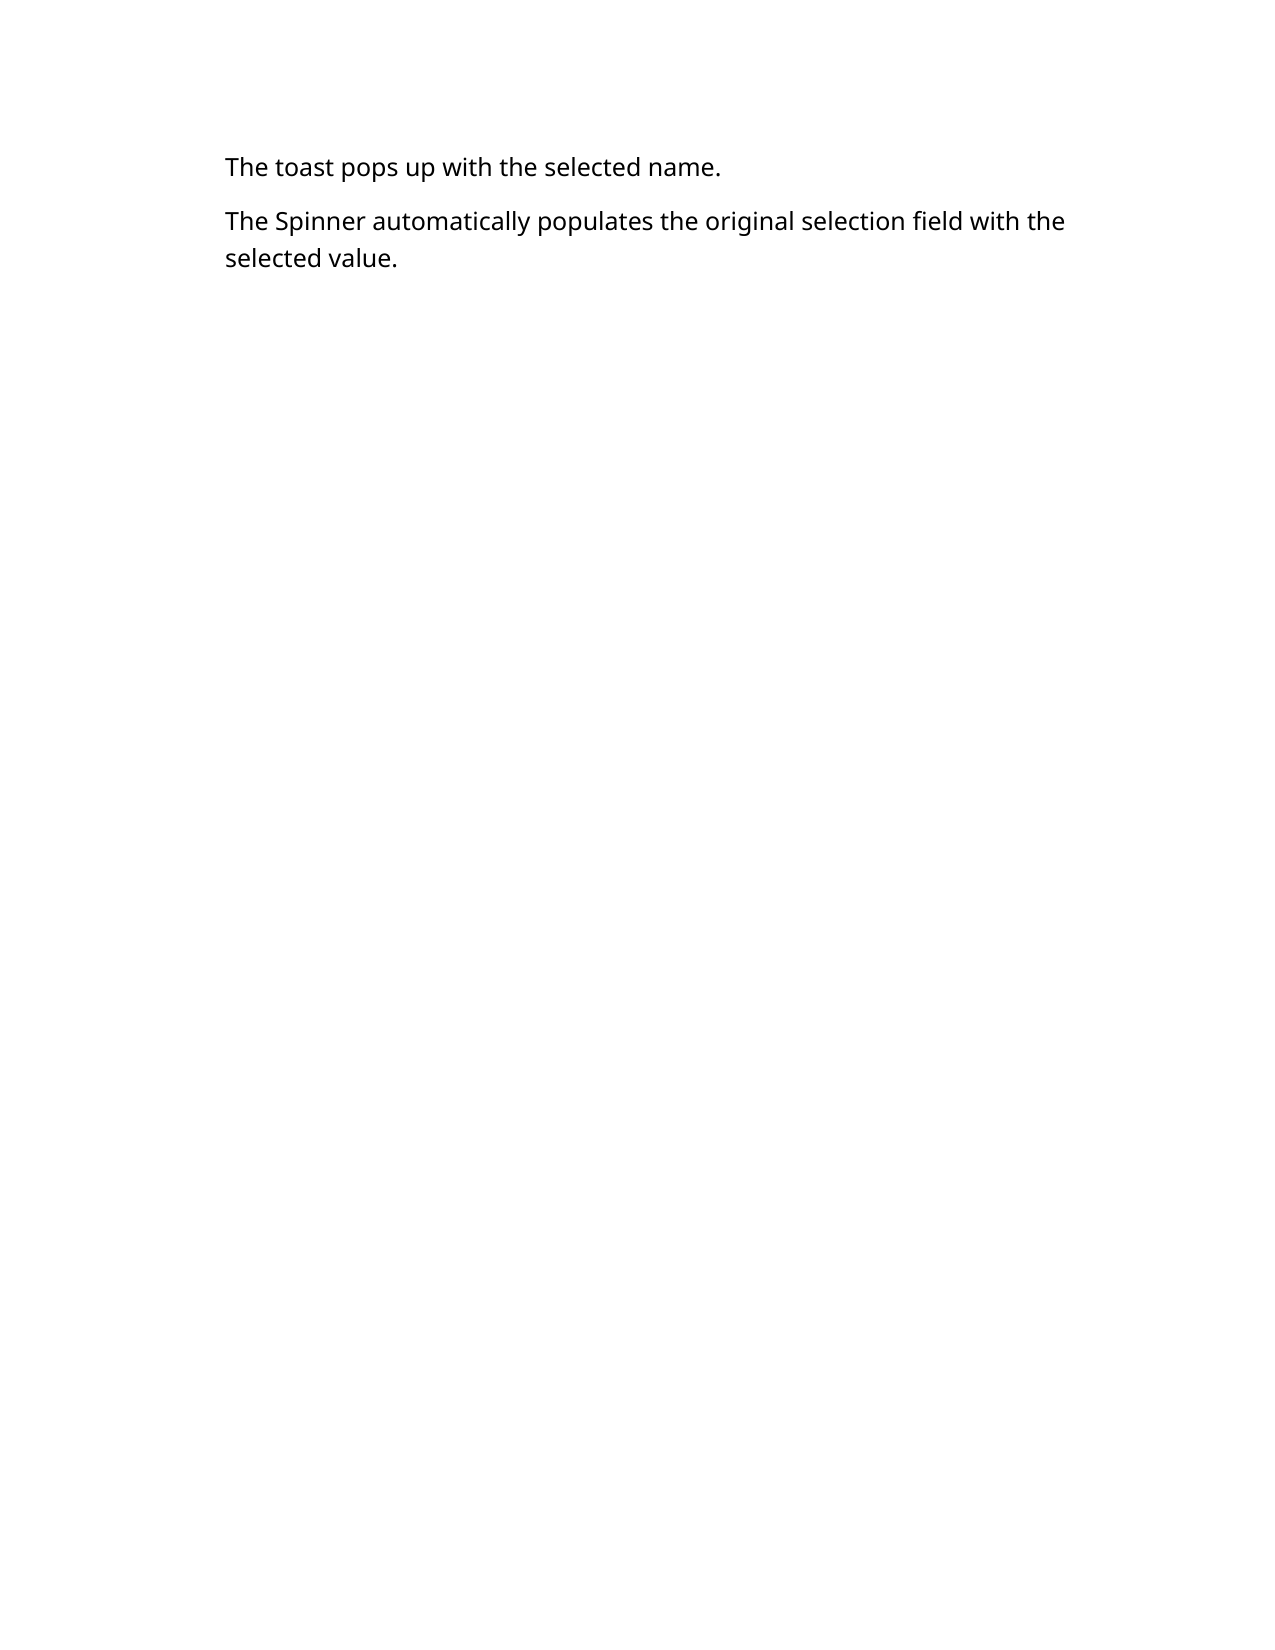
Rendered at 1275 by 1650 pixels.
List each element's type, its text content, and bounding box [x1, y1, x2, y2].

text The toast pops up with the selected name. [225, 150, 1125, 184]
text The Spinner automatically populates the original selection field with the selected value. [225, 203, 1125, 274]
